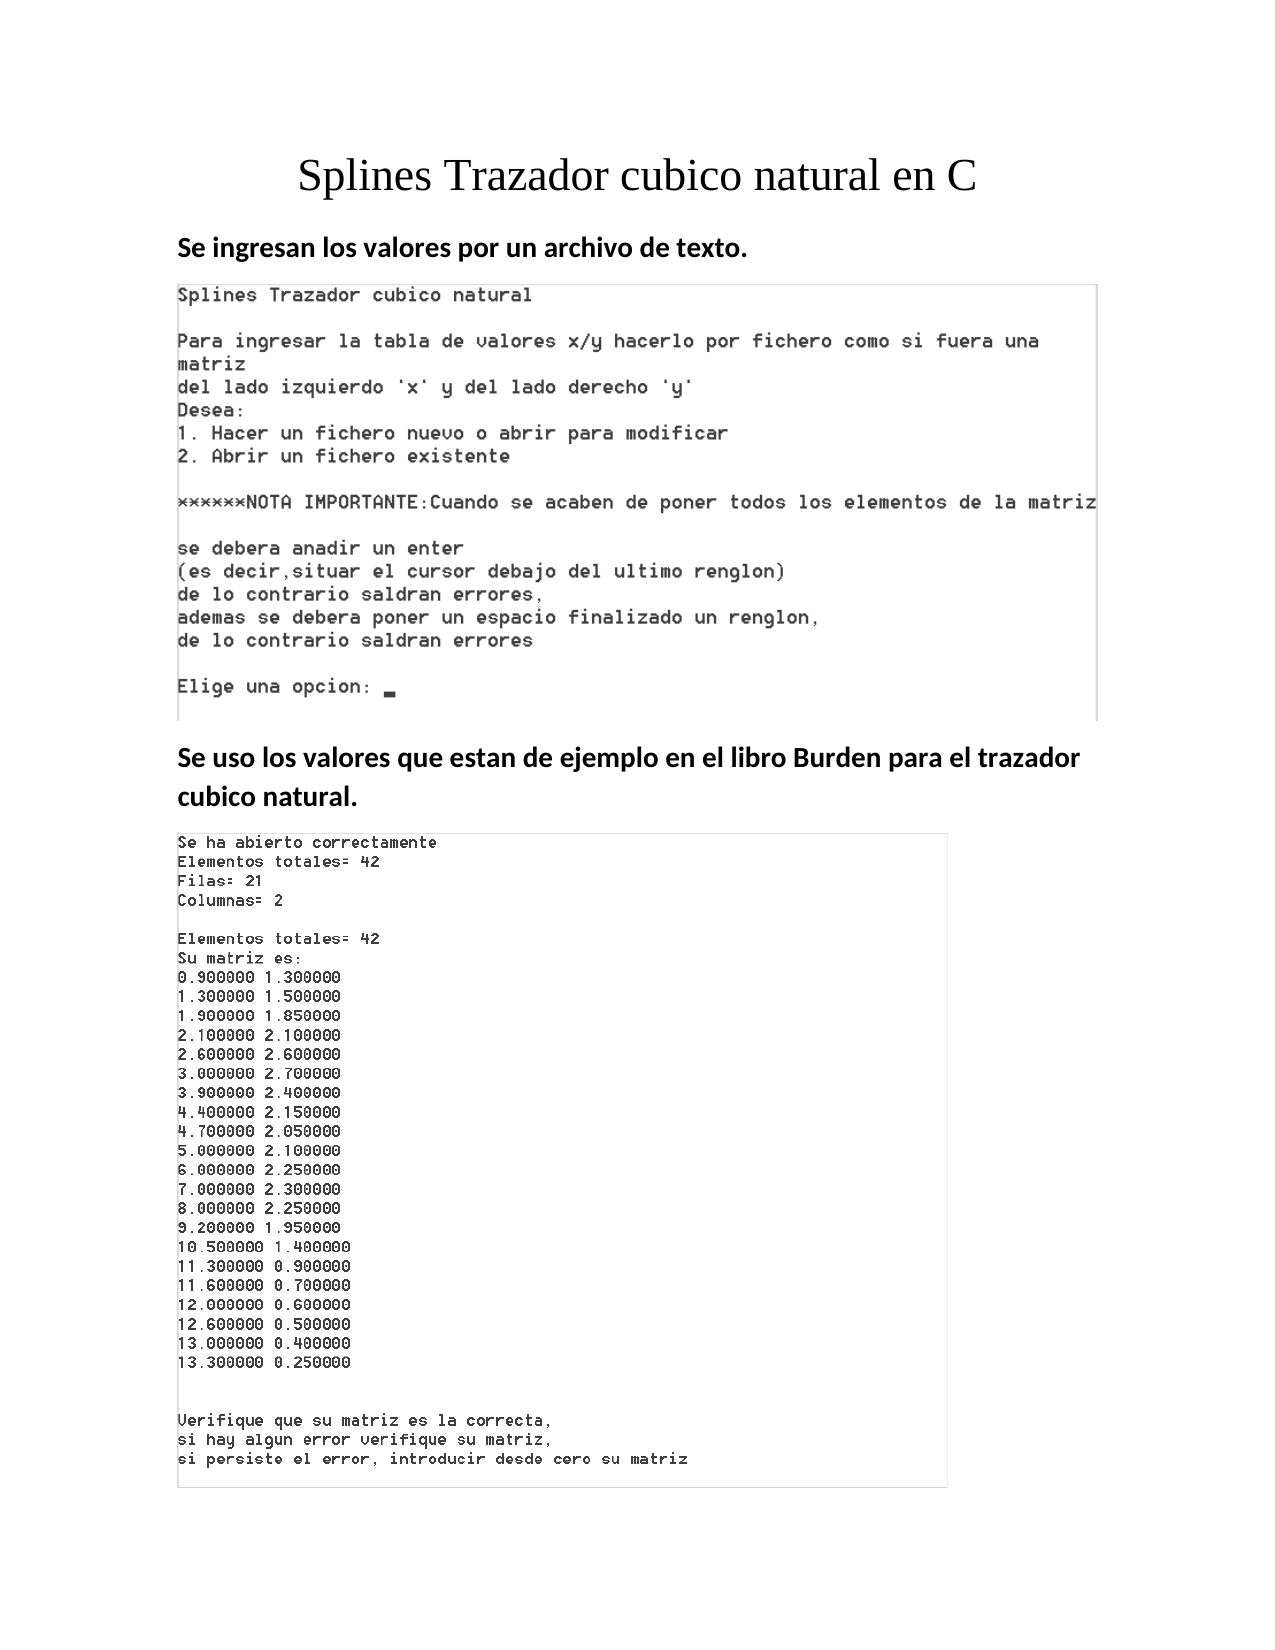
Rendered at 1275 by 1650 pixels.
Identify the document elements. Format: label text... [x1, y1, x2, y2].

picture [177, 284, 1098, 721]
picture [177, 833, 948, 1488]
list Splines Trazador cubico natural en C [177, 148, 1098, 200]
text Se uso los valores que estan de ejemplo en el libro Burden para el trazador cubico natural. [177, 739, 1098, 813]
text Se ingresan los valores por un archivo de texto. [177, 229, 1098, 264]
